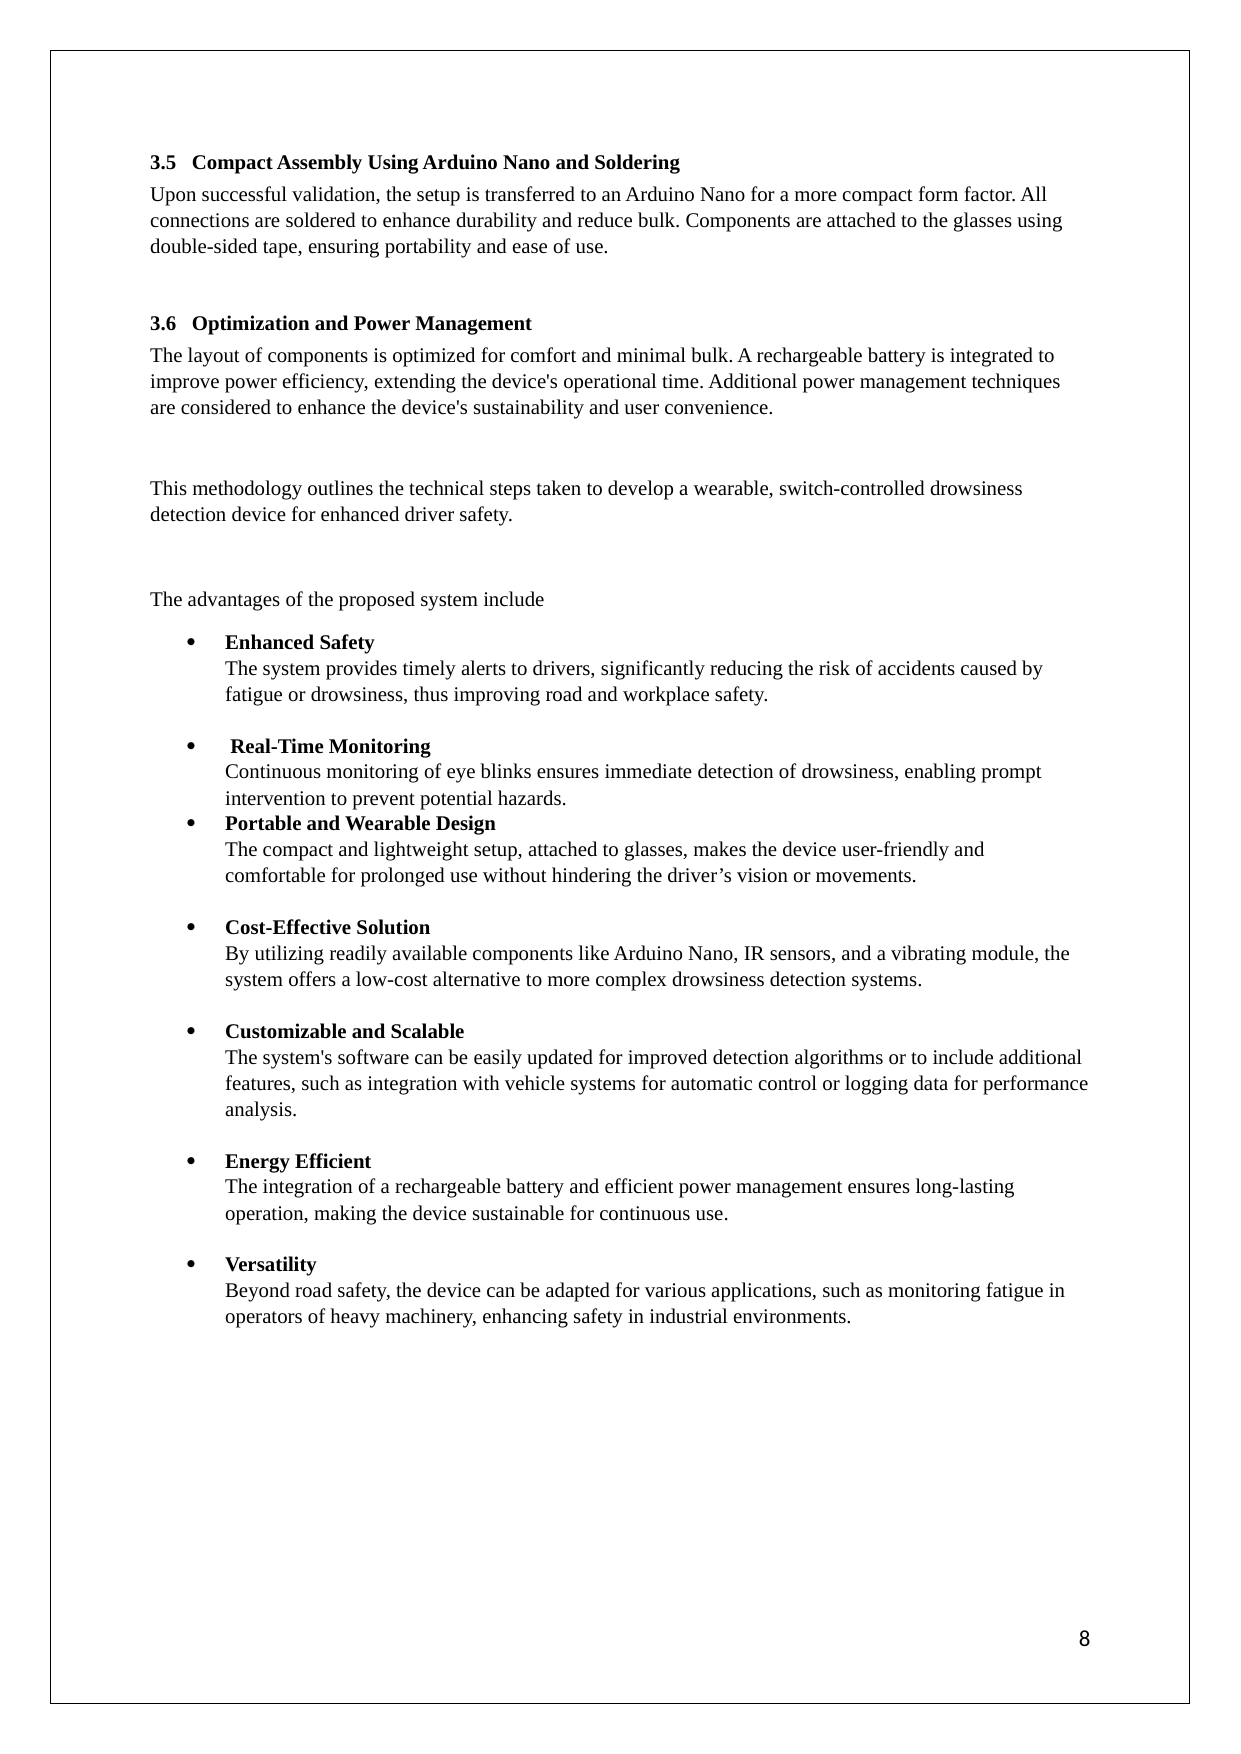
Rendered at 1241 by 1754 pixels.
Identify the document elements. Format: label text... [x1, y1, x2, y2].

list Real-Time Monitoring Continuous monitoring of eye blinks ensures immediate detection of drowsiness, enabling prompt intervention to prevent potential hazards. [187, 733, 1090, 809]
list Energy Efficient The integration of a rechargeable battery and efficient power management ensures long-lasting operation, making the device sustainable for continuous use. [187, 1148, 1090, 1224]
text Upon successful validation, the setup is transferred to an Arduino Nano for a more compact form factor. All connections are soldered to enhance durability and reduce bulk. Components are attached to the glasses using double-sided tape, ensuring portability and ease of use. [150, 182, 1090, 258]
text This methodology outlines the technical steps taken to develop a wearable, switch-controlled drowsiness detection device for enhanced driver safety. [150, 476, 1090, 526]
list Versatility Beyond road safety, the device can be adapted for various applications, such as monitoring fatigue in operators of heavy machinery, enhancing safety in industrial environments. [187, 1252, 1090, 1328]
text The layout of components is optimized for comfort and minimal bulk. A rechargeable battery is integrated to improve power efficiency, extending the device's operational time. Additional power management techniques are considered to enhance the device's sustainability and user convenience. [150, 343, 1090, 419]
list Customizable and Scalable The system's software can be easily updated for improved detection algorithms or to include additional features, such as integration with vehicle systems for automatic control or logging data for performance analysis. [187, 1019, 1090, 1121]
text 3.5 Compact Assembly Using Arduino Nano and Soldering [150, 150, 1090, 174]
text The advantages of the proposed system include [150, 587, 1090, 611]
list Portable and Wearable Design The compact and lightweight setup, attached to glasses, makes the device user-friendly and comfortable for prolonged use without hindering the driver’s vision or movements. [187, 811, 1090, 887]
list Enhanced Safety The system provides timely alerts to drivers, significantly reducing the risk of accidents caused by fatigue or drowsiness, thus improving road and workplace safety. [187, 630, 1090, 706]
text 3.6 Optimization and Power Management [150, 311, 1090, 335]
list Cost-Effective Solution By utilizing readily available components like Arduino Nano, IR sensors, and a vibrating module, the system offers a low-cost alternative to more complex drowsiness detection systems. [187, 915, 1090, 991]
